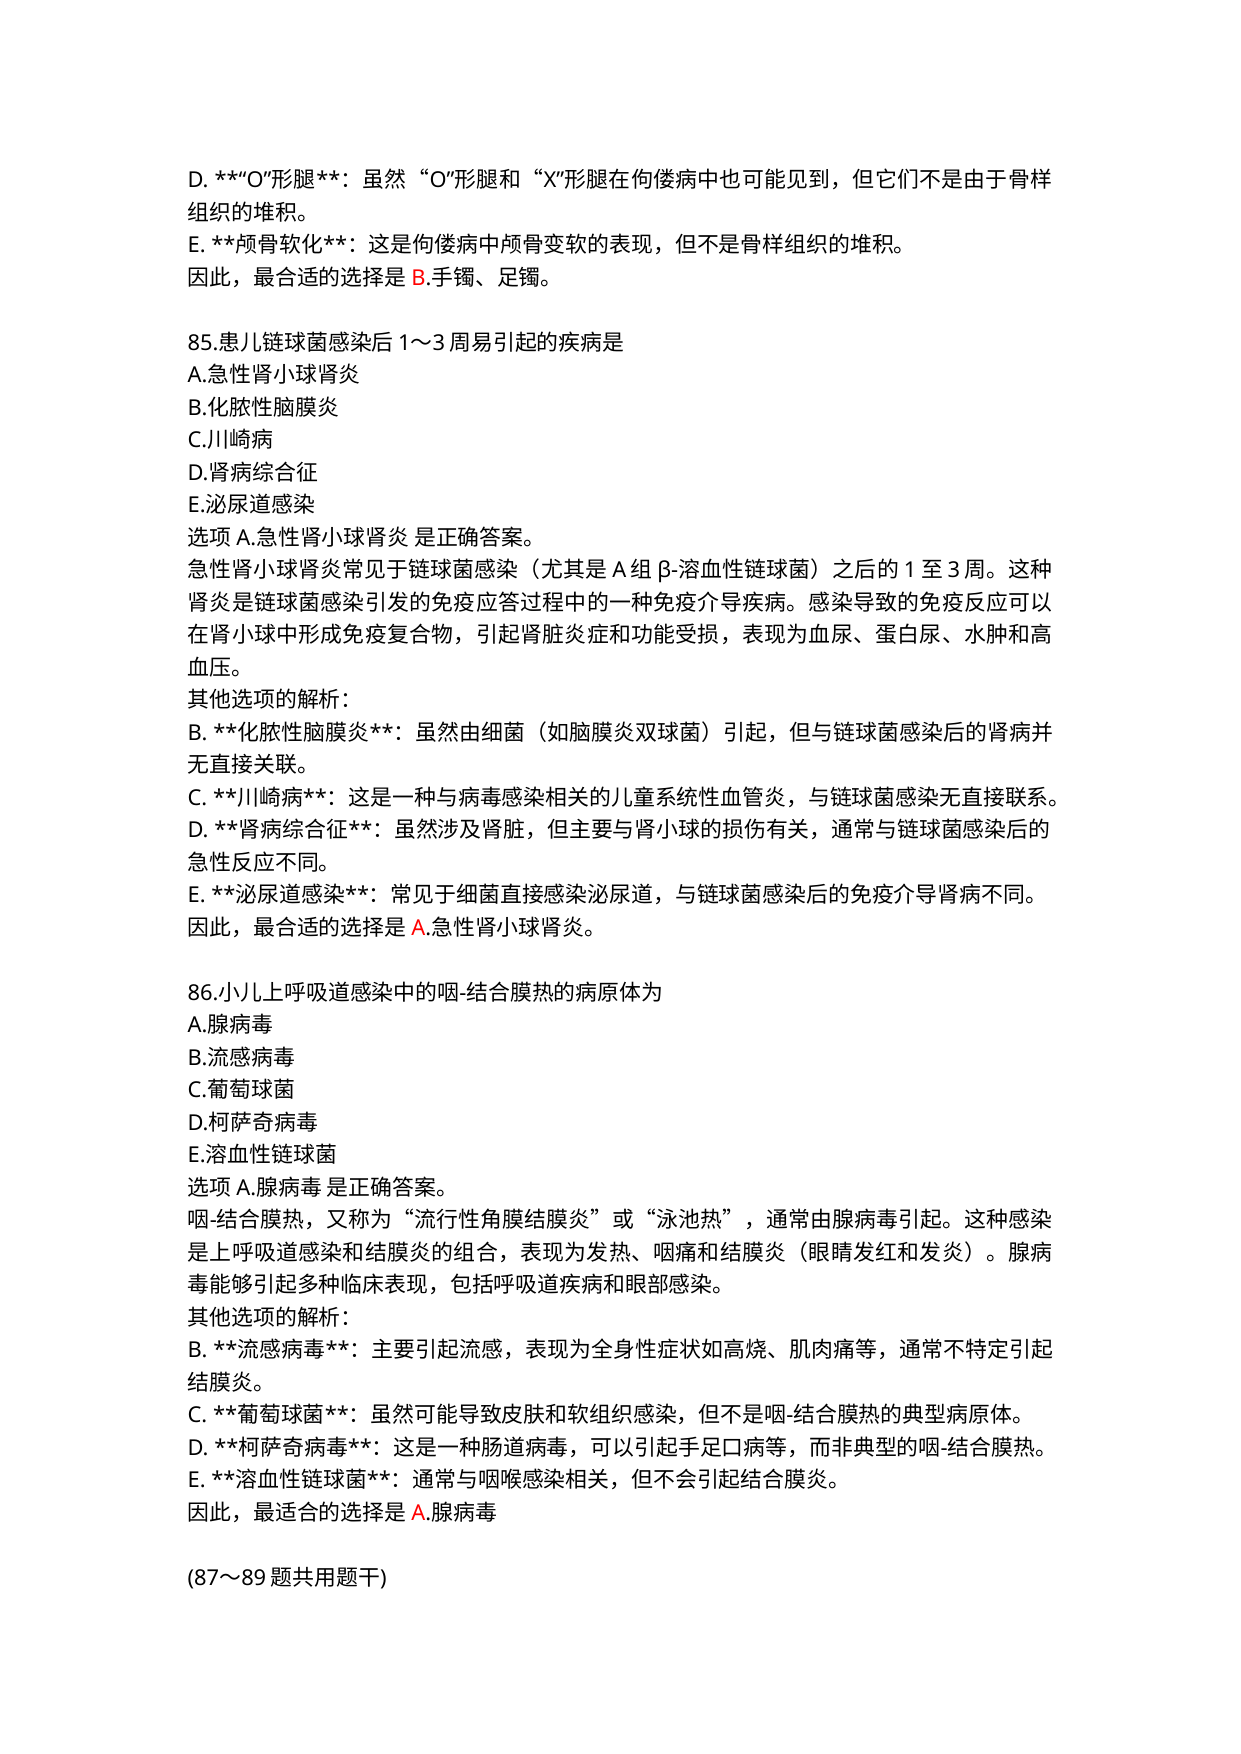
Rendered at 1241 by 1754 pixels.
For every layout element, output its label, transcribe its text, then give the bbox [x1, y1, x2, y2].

text E.溶血性链球菌 [187, 1137, 1053, 1169]
text 其他选项的解析： [187, 682, 1053, 714]
text B. **化脓性脑膜炎**：虽然由细菌（如脑膜炎双球菌）引起，但与链球菌感染后的肾病并无直接关联。 [187, 714, 1053, 779]
text C. **葡萄球菌**：虽然可能导致皮肤和软组织感染，但不是咽-结合膜热的典型病原体。 [187, 1397, 1053, 1429]
text D. **“O”形腿**：虽然“O”形腿和“X”形腿在佝偻病中也可能见到，但它们不是由于骨样组织的堆积。 [187, 162, 1053, 227]
text D. **柯萨奇病毒**：这是一种肠道病毒，可以引起手足口病等，而非典型的咽-结合膜热。 [187, 1429, 1053, 1462]
text C.川崎病 [187, 422, 1053, 454]
text E. **溶血性链球菌**：通常与咽喉感染相关，但不会引起结合膜炎。 [187, 1462, 1053, 1494]
text D. **肾病综合征**：虽然涉及肾脏，但主要与肾小球的损伤有关，通常与链球菌感染后的急性反应不同。 [187, 812, 1053, 877]
text B. **流感病毒**：主要引起流感，表现为全身性症状如高烧、肌肉痛等，通常不特定引起结膜炎。 [187, 1332, 1053, 1397]
text 选项 A.腺病毒 是正确答案。 [187, 1169, 1053, 1202]
text E. **颅骨软化**：这是佝偻病中颅骨变软的表现，但不是骨样组织的堆积。 [187, 227, 1053, 259]
text E.泌尿道感染 [187, 487, 1053, 519]
text 因此，最适合的选择是 A.腺病毒 [187, 1494, 1053, 1527]
text 因此，最合适的选择是 A.急性肾小球肾炎。 [187, 909, 1053, 942]
text E. **泌尿道感染**：常见于细菌直接感染泌尿道，与链球菌感染后的免疫介导肾病不同。 [187, 877, 1053, 909]
text 86.小儿上呼吸道感染中的咽-结合膜热的病原体为 [187, 974, 1053, 1007]
text 其他选项的解析： [187, 1299, 1053, 1332]
text 85.患儿链球菌感染后1～3周易引起的疾病是 [187, 324, 1053, 357]
text A.急性肾小球肾炎 [187, 357, 1053, 389]
text D.柯萨奇病毒 [187, 1104, 1053, 1137]
text (87～89题共用题干) [187, 1559, 1053, 1592]
text 选项 A.急性肾小球肾炎 是正确答案。 [187, 519, 1053, 552]
text C. **川崎病**：这是一种与病毒感染相关的儿童系统性血管炎，与链球菌感染无直接联系。 [187, 779, 1053, 812]
text 因此，最合适的选择是 B.手镯、足镯。 [187, 259, 1053, 292]
text B.化脓性脑膜炎 [187, 389, 1053, 422]
text 急性肾小球肾炎常见于链球菌感染（尤其是A组β-溶血性链球菌）之后的1至3周。这种肾炎是链球菌感染引发的免疫应答过程中的一种免疫介导疾病。感染导致的免疫反应可以在肾小球中形成免疫复合物，引起肾脏炎症和功能受损，表现为血尿、蛋白尿、水肿和高血压。 [187, 552, 1053, 682]
text 咽-结合膜热，又称为“流行性角膜结膜炎”或“泳池热”，通常由腺病毒引起。这种感染是上呼吸道感染和结膜炎的组合，表现为发热、咽痛和结膜炎（眼睛发红和发炎）。腺病毒能够引起多种临床表现，包括呼吸道疾病和眼部感染。 [187, 1202, 1053, 1299]
text D.肾病综合征 [187, 454, 1053, 487]
text C.葡萄球菌 [187, 1072, 1053, 1104]
text A.腺病毒 [187, 1007, 1053, 1039]
text B.流感病毒 [187, 1039, 1053, 1072]
